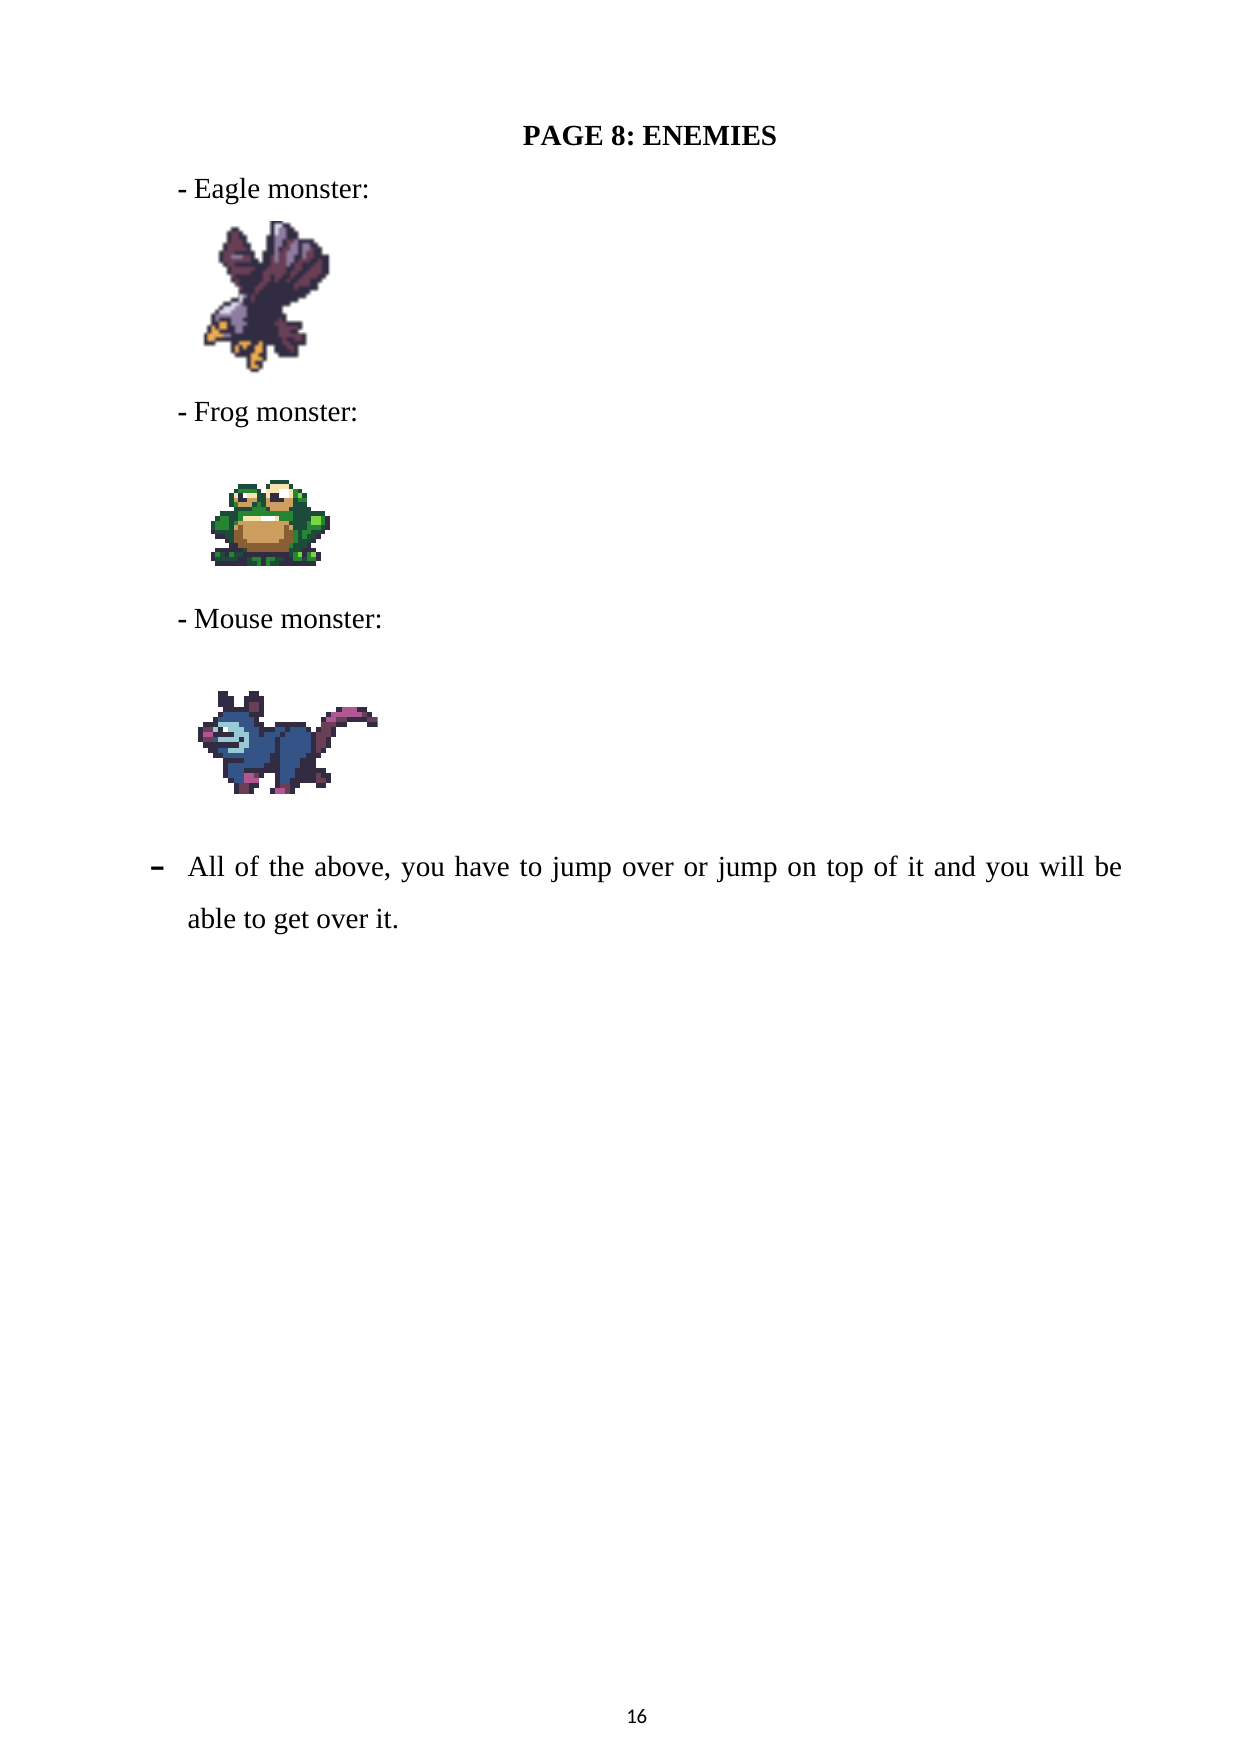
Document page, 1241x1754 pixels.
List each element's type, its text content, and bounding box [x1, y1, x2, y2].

text PAGE 8: ENEMIES [150, 118, 1150, 151]
picture [193, 651, 378, 794]
picture [193, 444, 353, 589]
list Frog monster: [177, 394, 1123, 428]
list All of the above, you have to jump over or jump on top of it and you will be able to get over it. [150, 845, 1123, 935]
list Mouse monster: [177, 601, 1123, 635]
picture [193, 221, 350, 382]
list Eagle monster: [177, 171, 1123, 205]
